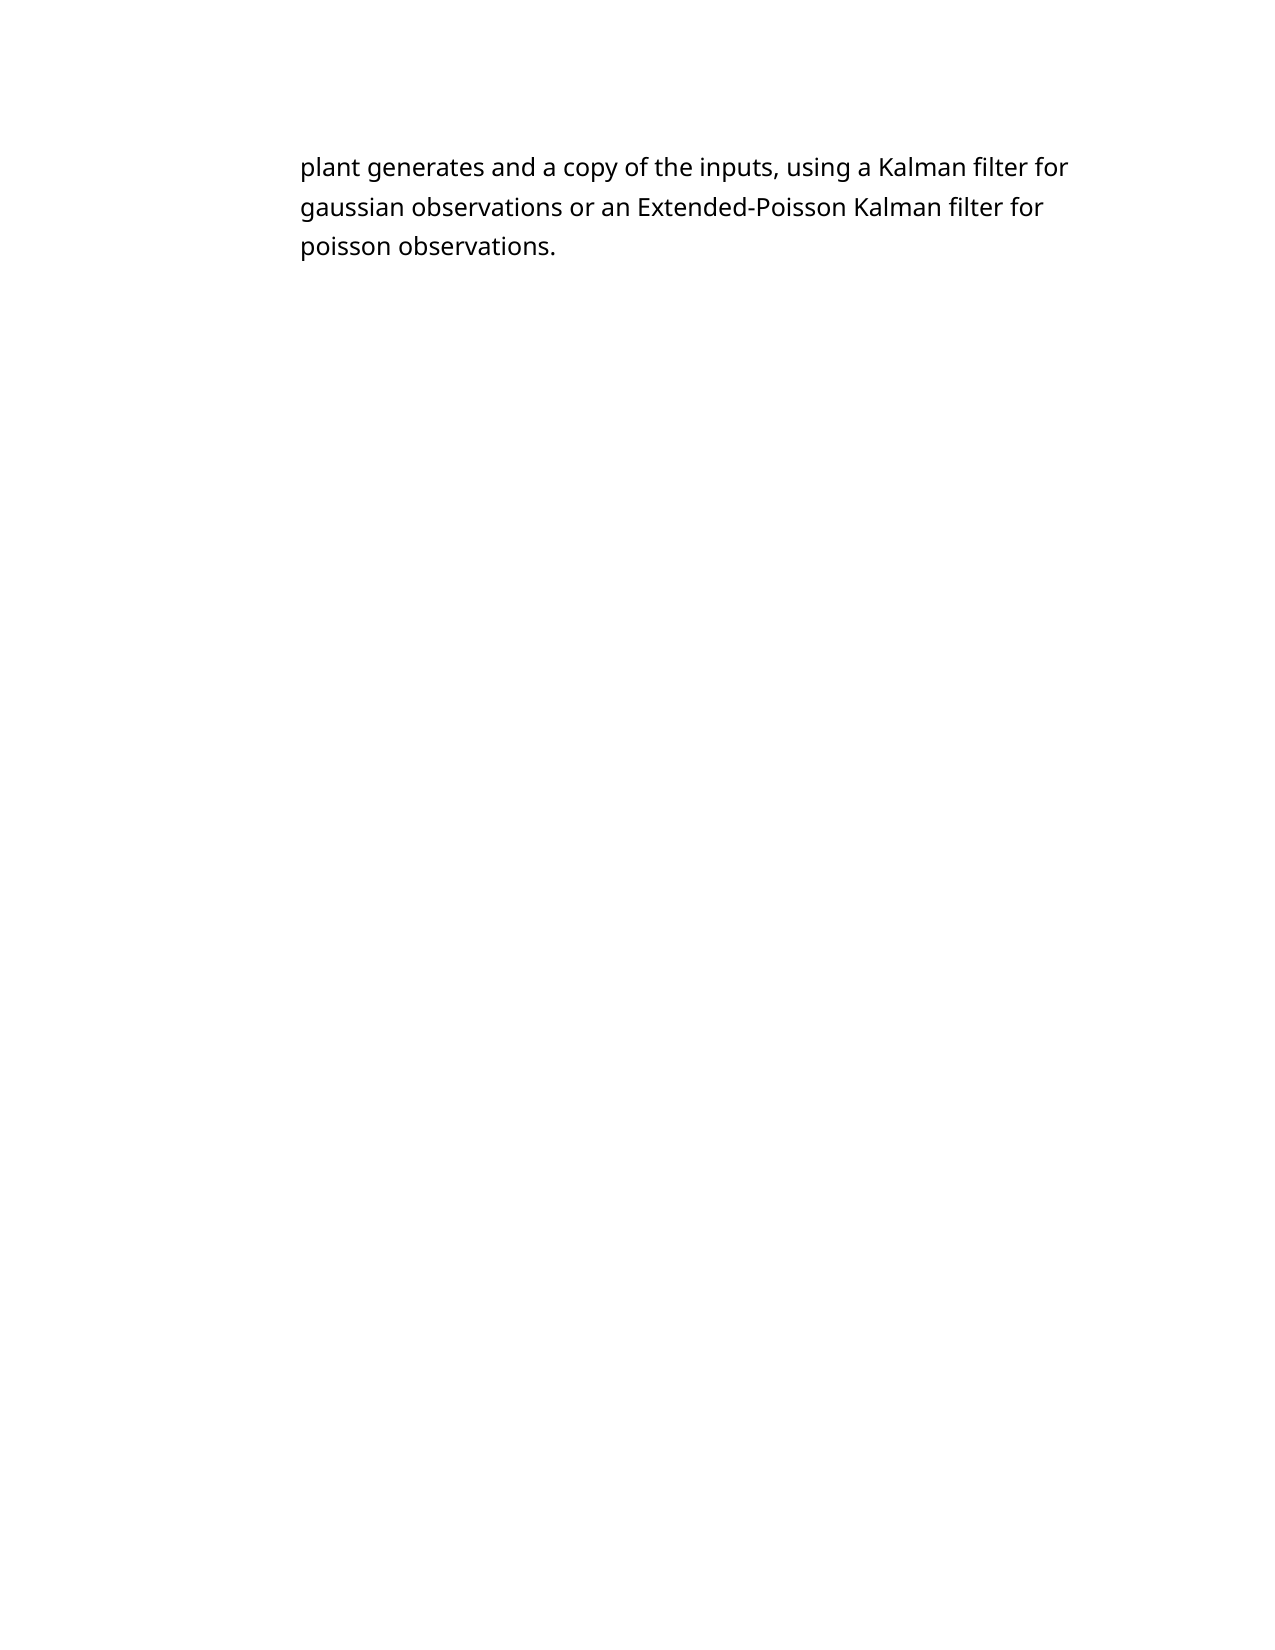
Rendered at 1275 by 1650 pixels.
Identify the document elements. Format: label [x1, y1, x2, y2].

list [262, 150, 1125, 262]
